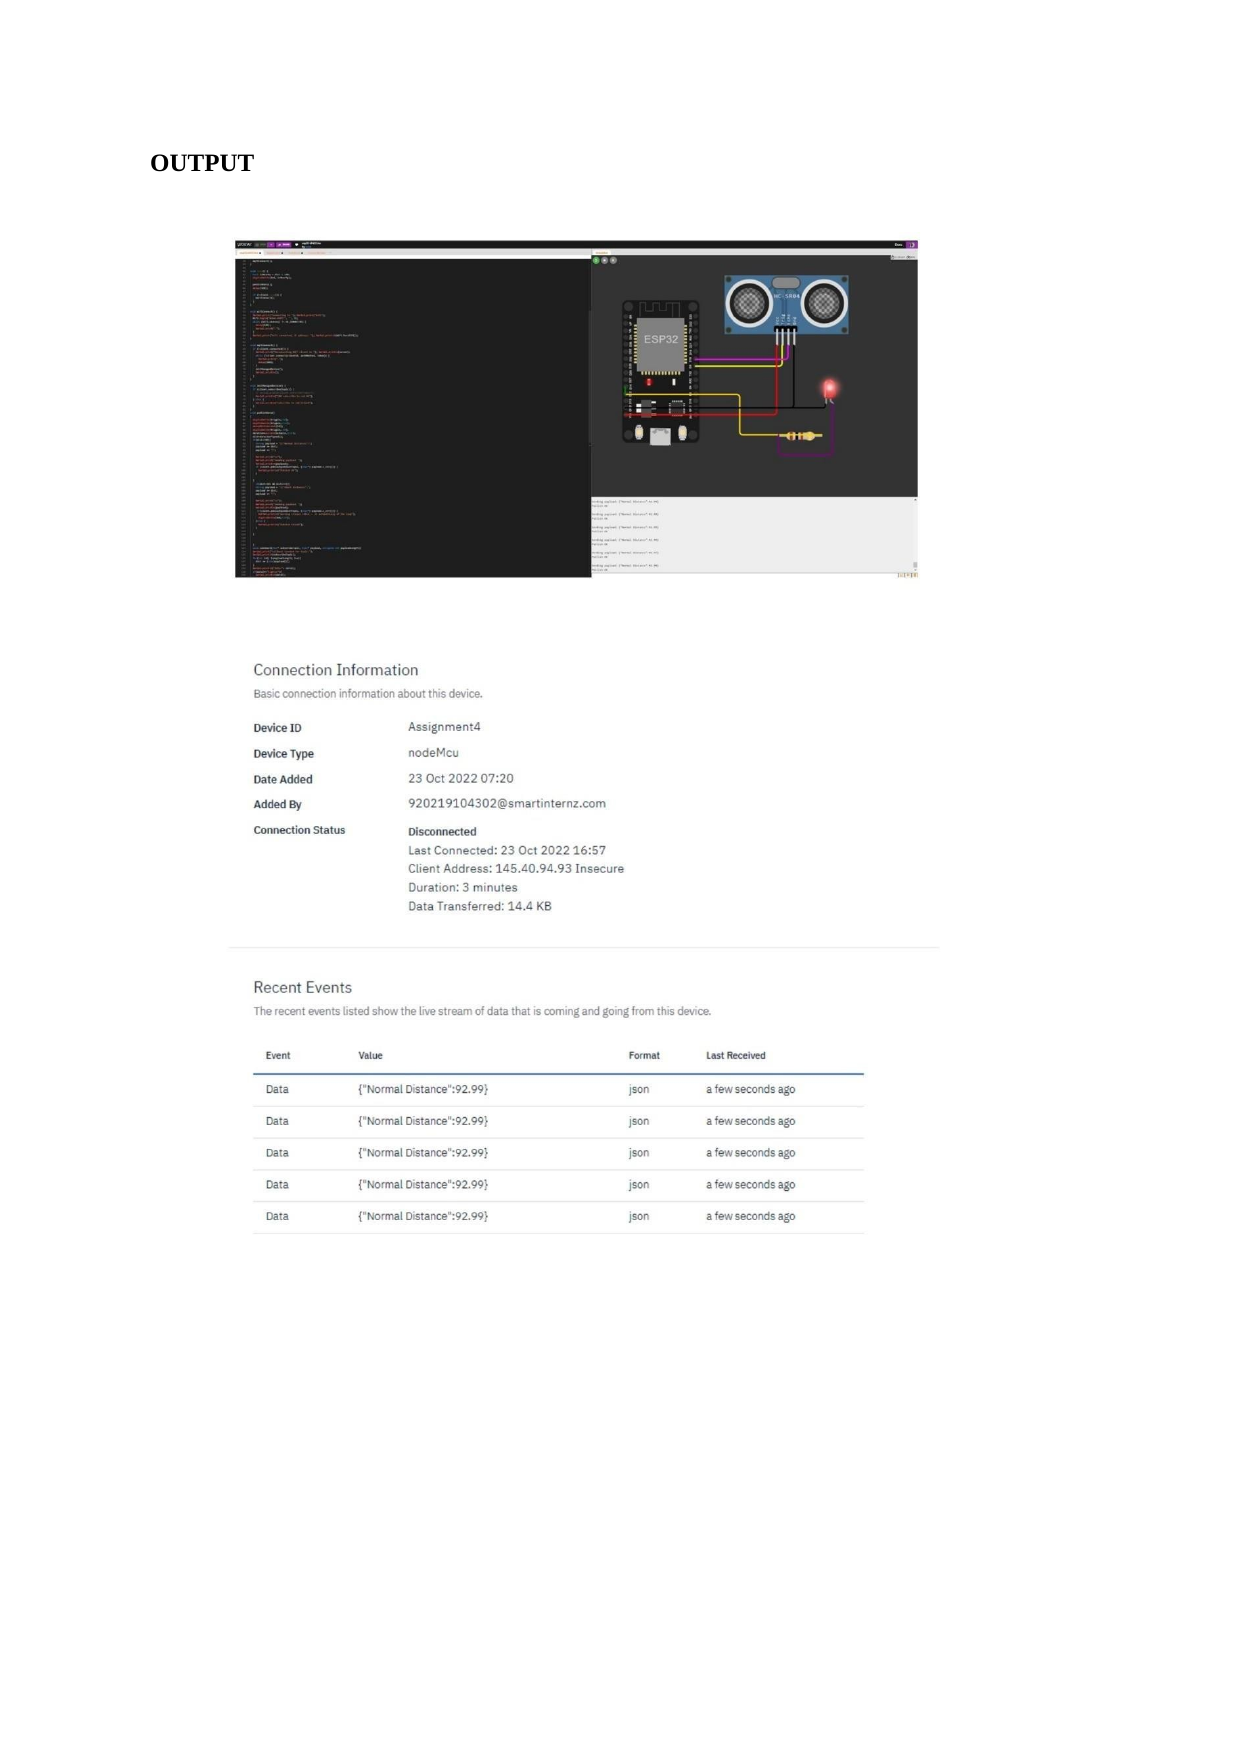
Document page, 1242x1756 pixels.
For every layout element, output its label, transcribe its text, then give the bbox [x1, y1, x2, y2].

text OUTPUT [150, 148, 1164, 177]
picture [226, 232, 941, 1235]
